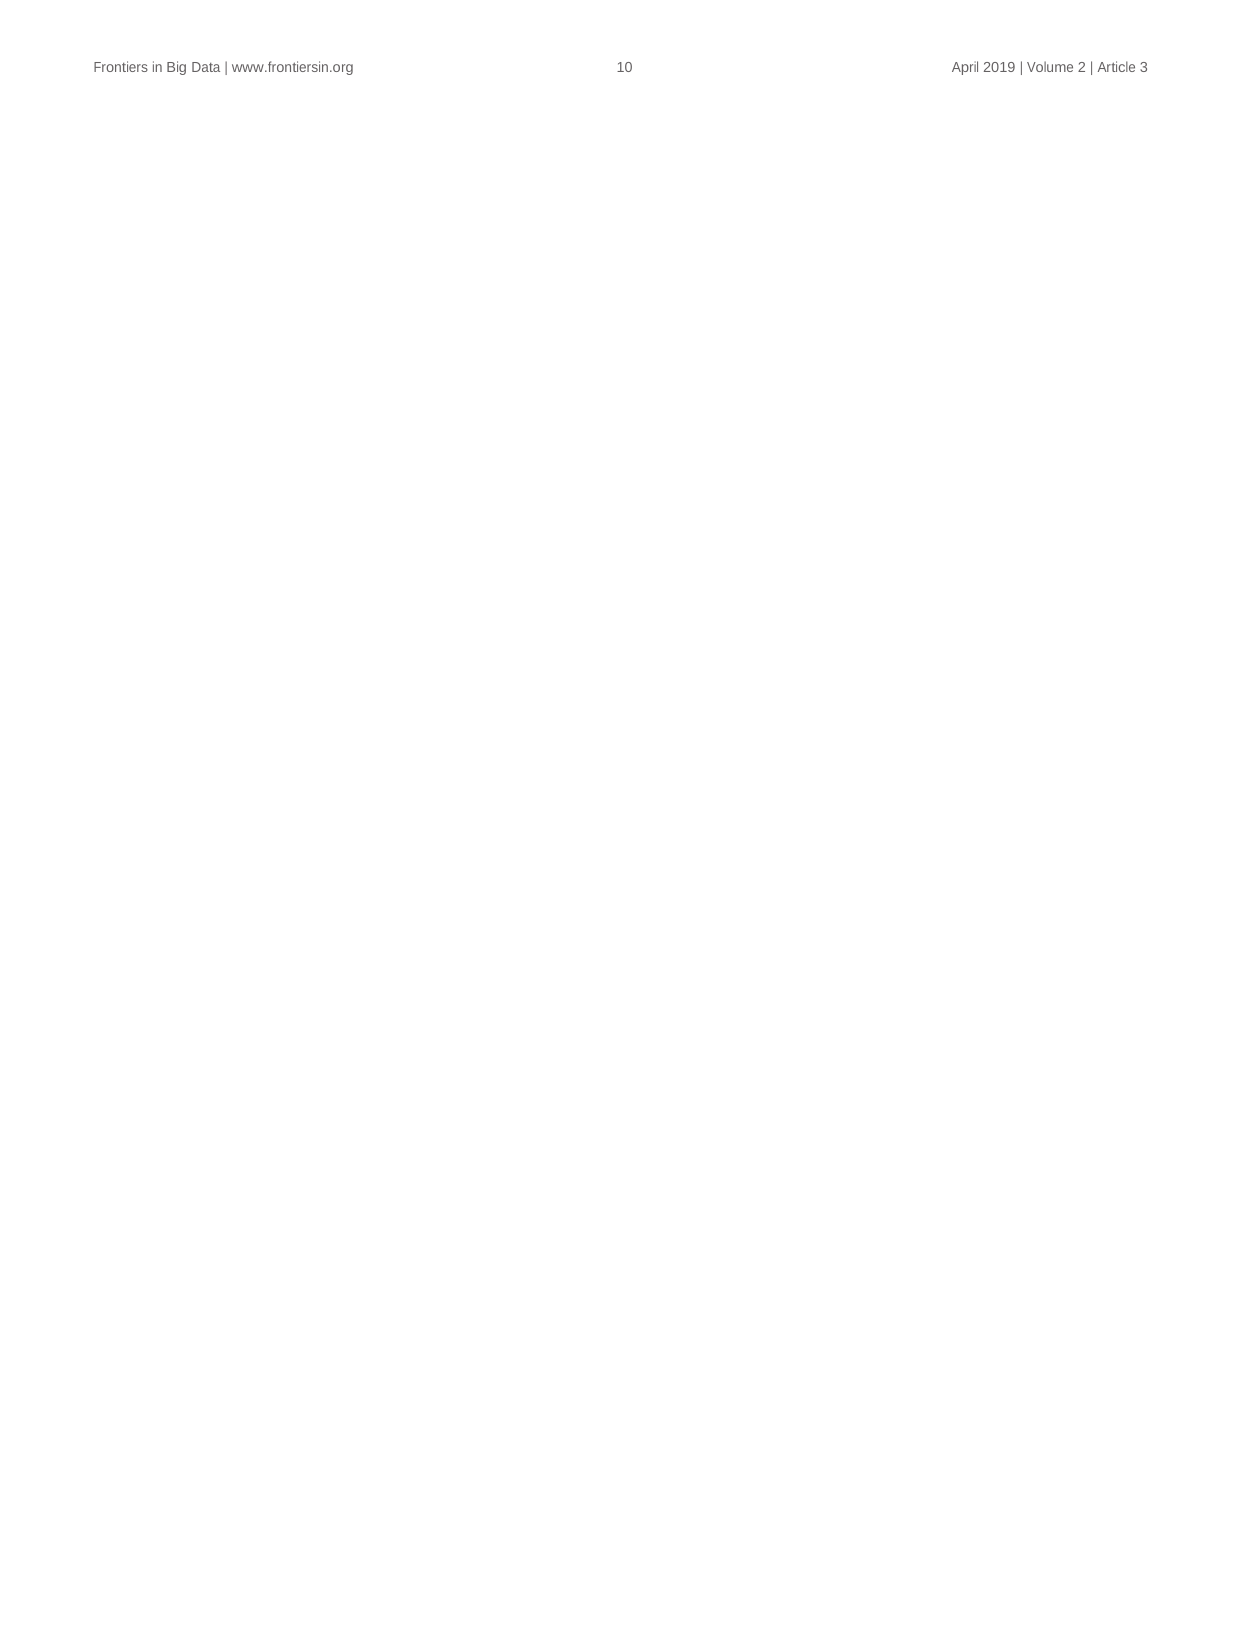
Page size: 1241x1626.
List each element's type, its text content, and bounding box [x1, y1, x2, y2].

text Frontiers in Big Data | www.frontiersin.org 10 April 2019 | Volume 2 | Article 3 [93, 59, 1154, 76]
